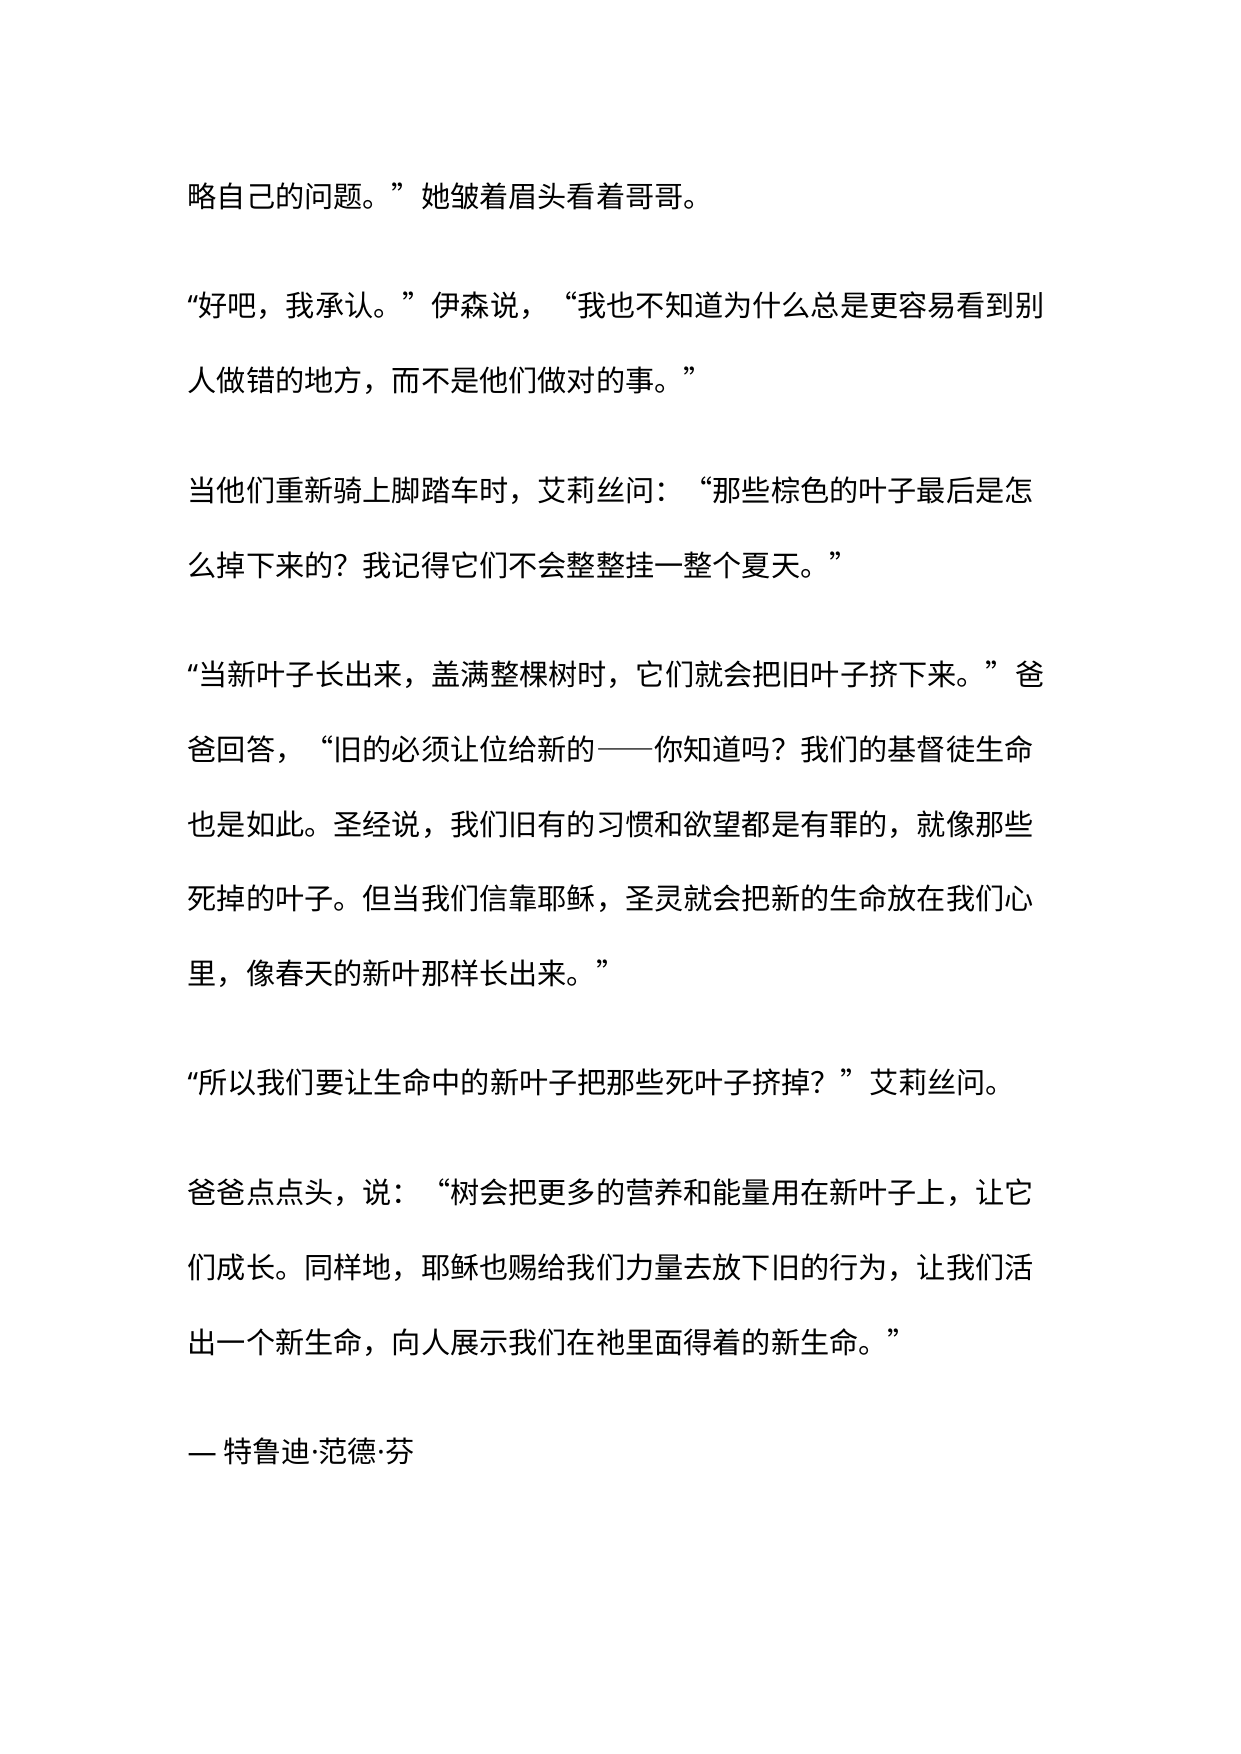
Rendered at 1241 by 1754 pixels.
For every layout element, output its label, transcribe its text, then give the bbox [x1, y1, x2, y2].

text “所以我们要让生命中的新叶子把那些死叶子挤掉？”艾莉丝问。 [187, 1049, 1053, 1114]
text “当新叶子长出来，盖满整棵树时，它们就会把旧叶子挤下来。”爸爸回答，“旧的必须让位给新的——你知道吗？我们的基督徒生命也是如此。圣经说，我们旧有的习惯和欲望都是有罪的，就像那些死掉的叶子。但当我们信靠耶稣，圣灵就会把新的生命放在我们心里，像春天的新叶那样长出来。” [187, 640, 1053, 1004]
text 艾莉丝叹了口气，说：“我知道，但至少我不会只看别人的错，忽略自己的问题。”她皱着眉头看着哥哥。 [187, 162, 1053, 227]
text — 特鲁迪·范德·芬 [187, 1418, 1053, 1483]
text “好吧，我承认。”伊森说，“我也不知道为什么总是更容易看到别人做错的地方，而不是他们做对的事。” [187, 272, 1053, 411]
text 当他们重新骑上脚踏车时，艾莉丝问：“那些棕色的叶子最后是怎么掉下来的？我记得它们不会整整挂一整个夏天。” [187, 456, 1053, 596]
text 爸爸点点头，说：“树会把更多的营养和能量用在新叶子上，让它们成长。同样地，耶稣也赐给我们力量去放下旧的行为，让我们活出一个新生命，向人展示我们在祂里面得着的新生命。” [187, 1159, 1053, 1373]
